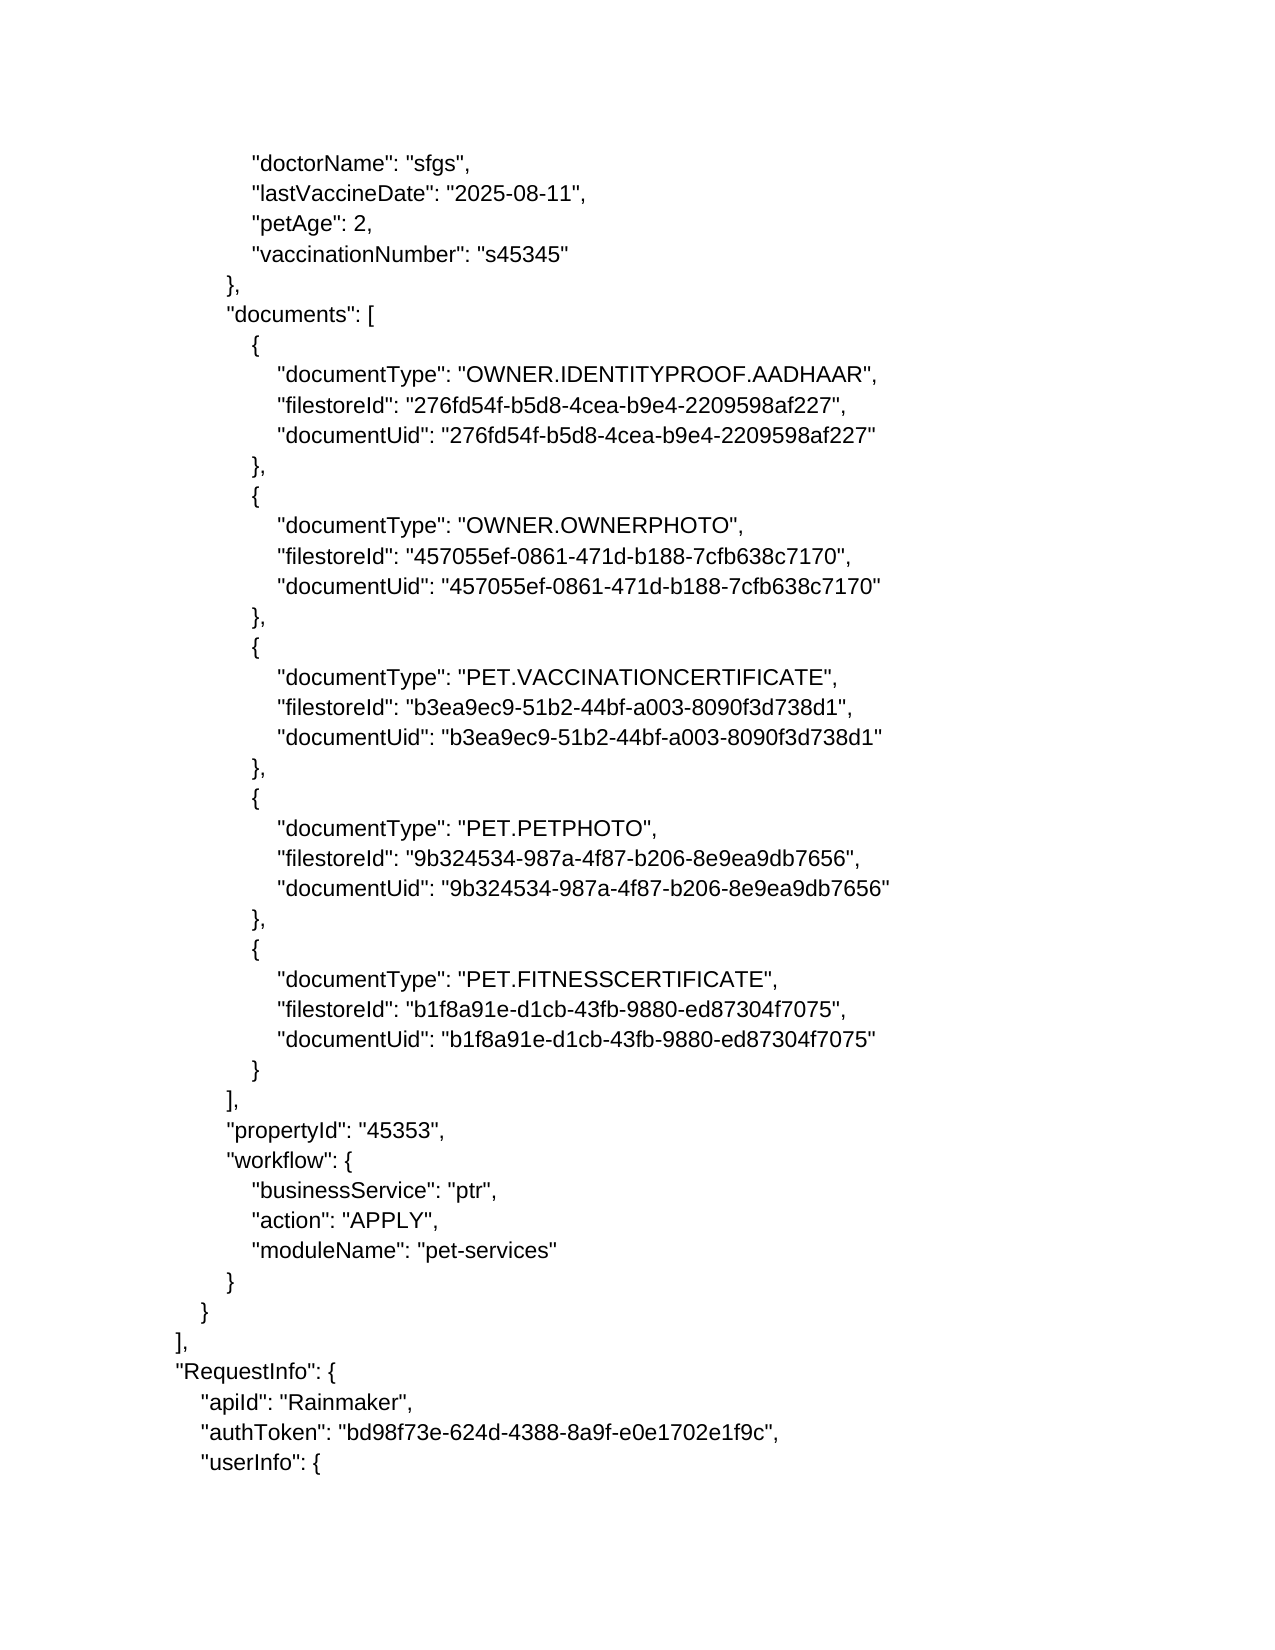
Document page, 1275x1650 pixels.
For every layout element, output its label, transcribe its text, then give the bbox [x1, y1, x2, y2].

text } [150, 1298, 1125, 1324]
text { [150, 633, 1125, 660]
text ], [150, 1328, 1125, 1354]
text } [150, 1056, 1125, 1083]
text }, [150, 754, 1125, 781]
text ], [150, 1086, 1125, 1113]
text "userInfo": { [150, 1449, 1125, 1475]
text "lastVaccineDate": "2025-08-11", [150, 180, 1125, 207]
text "documentType": "PET.PETPHOTO", [150, 814, 1125, 841]
text "documentUid": "b1f8a91e-d1cb-43fb-9880-ed87304f7075" [150, 1026, 1125, 1052]
text "workflow": { [150, 1147, 1125, 1173]
text "petAge": 2, [150, 210, 1125, 237]
text "documentType": "OWNER.IDENTITYPROOF.AADHAAR", [150, 361, 1125, 388]
text "RequestInfo": { [150, 1358, 1125, 1385]
text "documentUid": "9b324534-987a-4f87-b206-8e9ea9db7656" [150, 875, 1125, 901]
text "filestoreId": "9b324534-987a-4f87-b206-8e9ea9db7656", [150, 845, 1125, 871]
text "documentUid": "b3ea9ec9-51b2-44bf-a003-8090f3d738d1" [150, 724, 1125, 750]
text } [150, 1268, 1125, 1294]
text "documents": [ [150, 301, 1125, 327]
text "doctorName": "sfgs", [150, 150, 1125, 176]
text { [150, 784, 1125, 811]
text "filestoreId": "276fd54f-b5d8-4cea-b9e4-2209598af227", [150, 392, 1125, 418]
text "documentType": "PET.FITNESSCERTIFICATE", [150, 966, 1125, 992]
text "apiId": "Rainmaker", [150, 1388, 1125, 1415]
text "filestoreId": "b1f8a91e-d1cb-43fb-9880-ed87304f7075", [150, 996, 1125, 1022]
text "documentType": "OWNER.OWNERPHOTO", [150, 512, 1125, 539]
text }, [150, 603, 1125, 629]
text { [150, 482, 1125, 509]
text "vaccinationNumber": "s45345" [150, 241, 1125, 267]
text "propertyId": "45353", [150, 1117, 1125, 1143]
text "action": "APPLY", [150, 1207, 1125, 1234]
text "businessService": "ptr", [150, 1177, 1125, 1203]
text "authToken": "bd98f73e-624d-4388-8a9f-e0e1702e1f9c", [150, 1419, 1125, 1445]
text { [150, 935, 1125, 962]
text "documentUid": "457055ef-0861-471d-b188-7cfb638c7170" [150, 573, 1125, 599]
text }, [150, 452, 1125, 478]
text "documentUid": "276fd54f-b5d8-4cea-b9e4-2209598af227" [150, 422, 1125, 448]
text "moduleName": "pet-services" [150, 1237, 1125, 1264]
text }, [150, 271, 1125, 297]
text "filestoreId": "b3ea9ec9-51b2-44bf-a003-8090f3d738d1", [150, 694, 1125, 720]
text }, [150, 905, 1125, 932]
text "documentType": "PET.VACCINATIONCERTIFICATE", [150, 663, 1125, 690]
text "filestoreId": "457055ef-0861-471d-b188-7cfb638c7170", [150, 543, 1125, 569]
text { [150, 331, 1125, 358]
